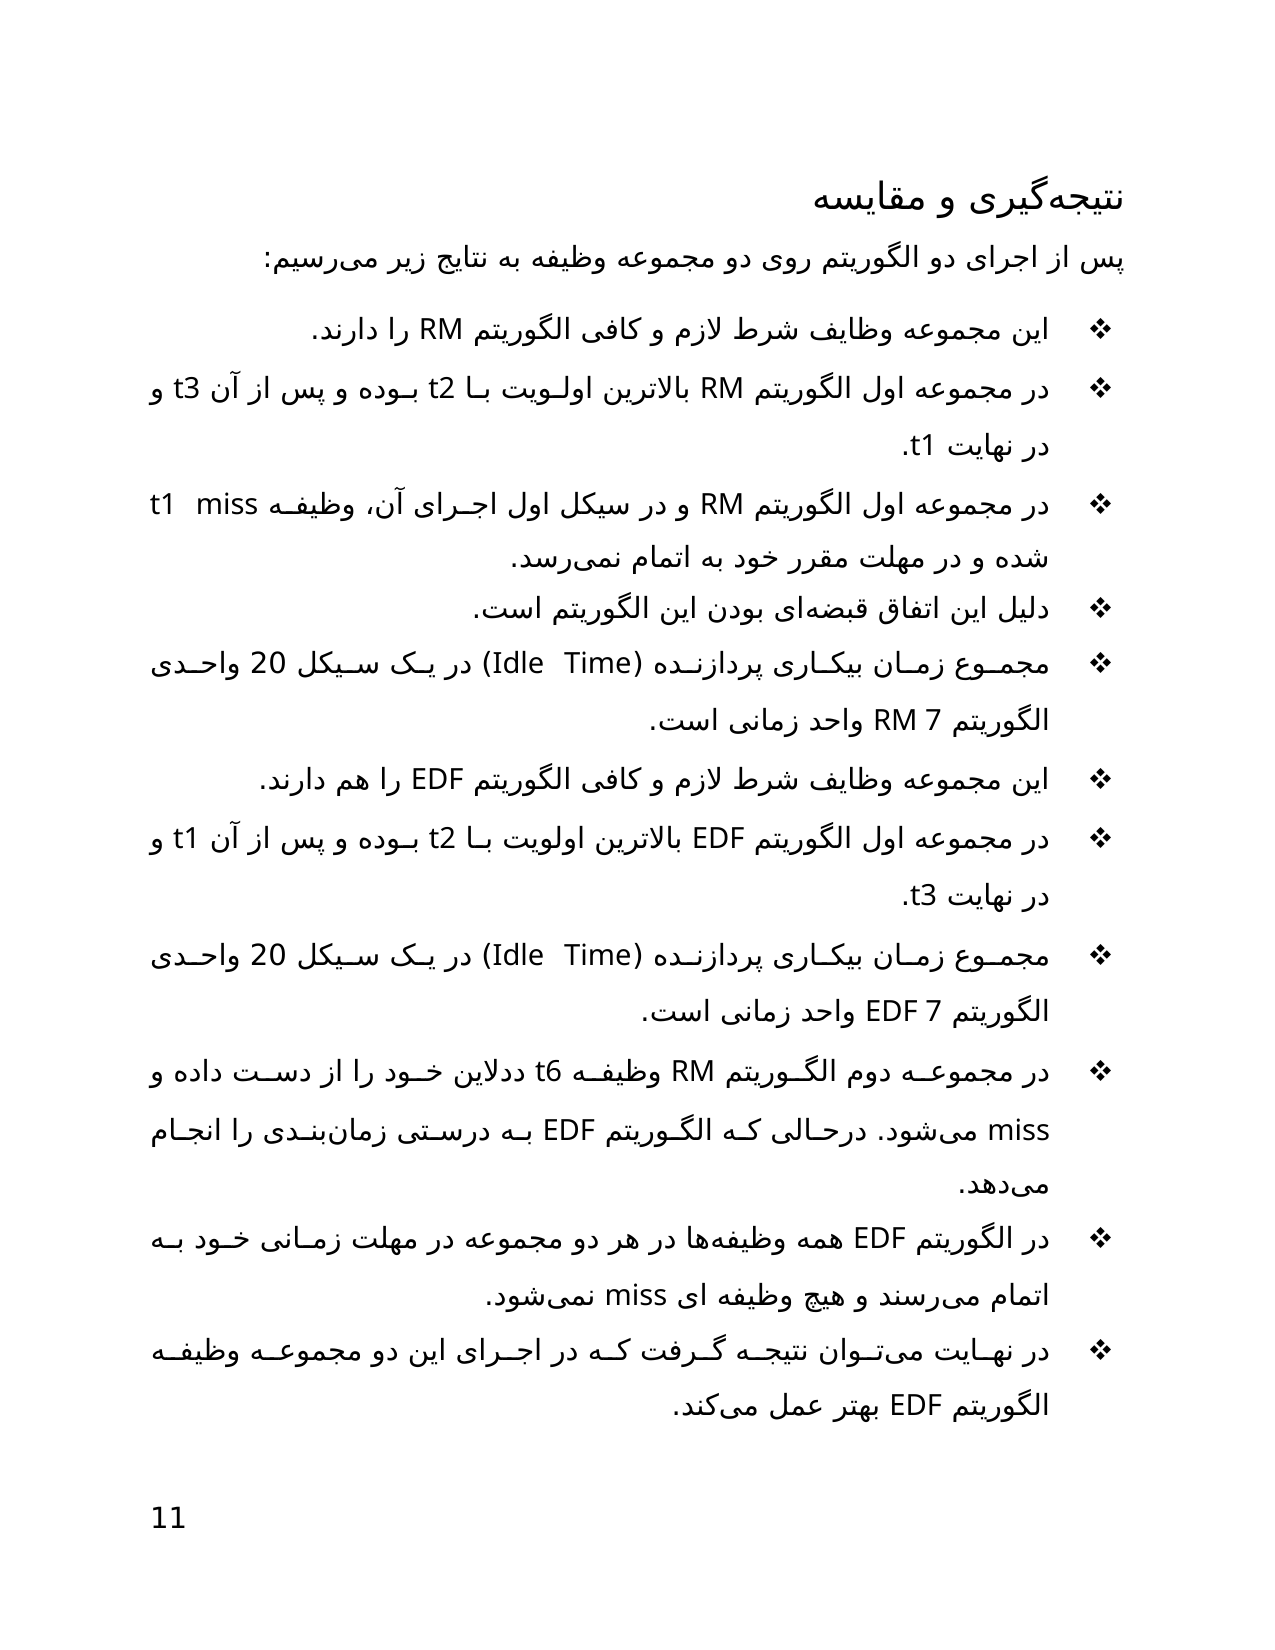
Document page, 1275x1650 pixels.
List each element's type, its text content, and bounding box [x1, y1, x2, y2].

list در الگوریتم EDF همه وظیفه‌ها در هر دو مجموعه در مهلت زمانی خود به اتمام می‌رسند و هیچ وظیفه ای miss نمی‌شود. [150, 1217, 1087, 1313]
list در نهایت می‌توان نتیجه گرفت که در اجرای این دو مجموعه وظیفه الگوریتم EDF بهتر عمل می‌کند. [150, 1333, 1087, 1424]
list در مجموعه دوم الگوریتم RM وظیفه t6 ددلاین خود را از دست داده و miss می‌شود. درحالی که الگوریتم EDF به درستی زمان‌بندی را انجام می‌دهد. [150, 1050, 1087, 1200]
list مجموع زمان بیکاری پردازنده (Idle Time) در یک سیکل 20 واحدی الگوریتم RM 7 واحد زمانی است. [150, 642, 1087, 738]
list دلیل این اتفاق قبضه‌ای بودن این الگوریتم است. [150, 591, 1087, 625]
list در مجموعه اول الگوریتم RM بالاترین اولویت با t2 بوده و پس از آن t3 و در نهایت t1. [150, 367, 1087, 464]
list مجموع زمان بیکاری پردازنده (Idle Time) در یک سیکل 20 واحدی الگوریتم EDF 7 واحد زمانی است. [150, 934, 1087, 1030]
list این مجموعه وظایف شرط لازم و کافی الگوریتم EDF را هم دارند. [150, 758, 1087, 798]
subtitle نتیجه‌گیری و مقایسه [150, 175, 1125, 219]
list این مجموعه وظایف شرط لازم و کافی الگوریتم RM را دارند. [150, 308, 1087, 348]
list در مجموعه اول الگوریتم RM و در سیکل اول اجرای آن، وظیفه t1 miss شده و در مهلت مقرر خود به اتمام نمی‌رسد. [150, 484, 1087, 574]
text پس از اجرای دو الگوریتم روی دو مجموعه وظیفه به نتایج زیر می‌رسیم: [150, 240, 1125, 274]
list در مجموعه اول الگوریتم EDF بالاترین اولویت با t2 بوده و پس از آن t1 و در نهایت t3. [150, 818, 1087, 914]
